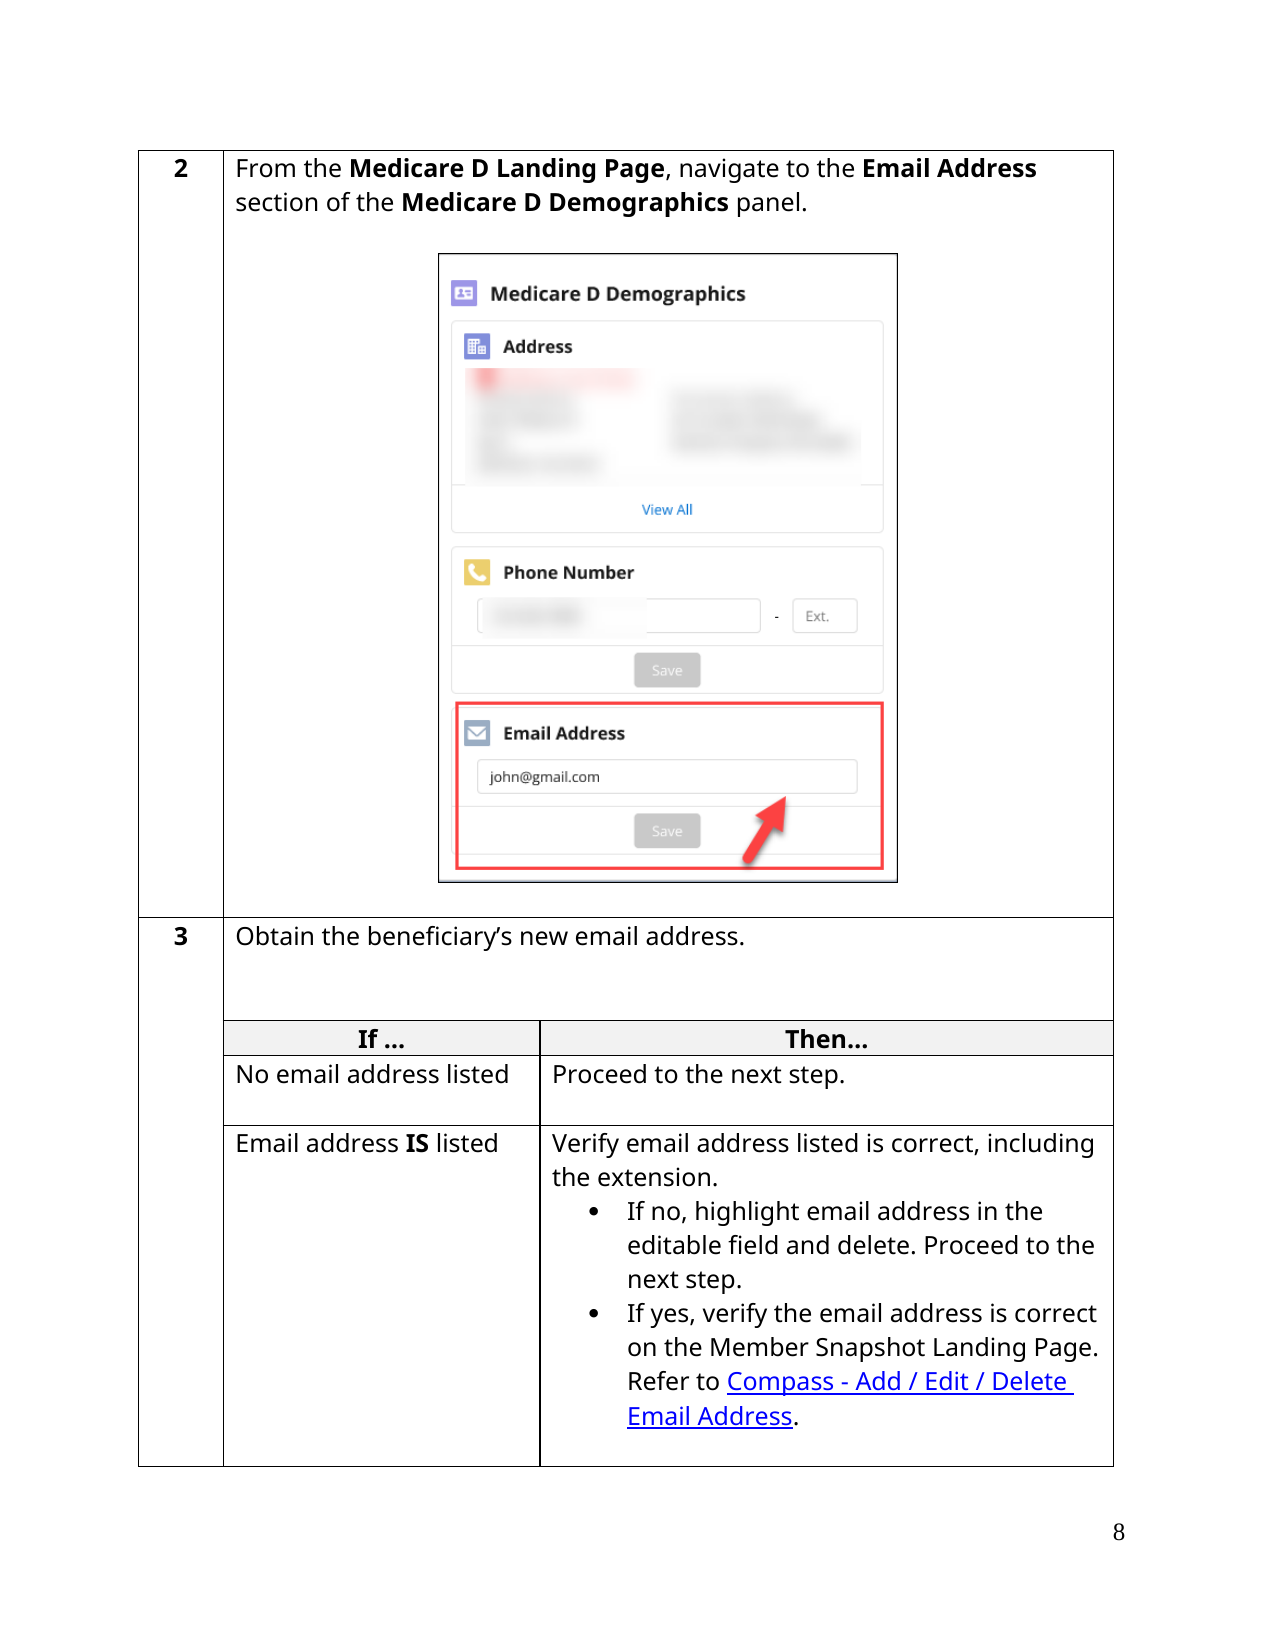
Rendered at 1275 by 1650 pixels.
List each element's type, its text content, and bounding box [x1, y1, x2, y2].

table_cell Then… [541, 1021, 1113, 1055]
table_cell 3 [139, 918, 223, 1466]
table_cell 2 [139, 151, 223, 917]
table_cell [224, 1126, 539, 1466]
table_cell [541, 1126, 1113, 1466]
table_cell Proceed to the next step. [541, 1056, 1113, 1124]
table_cell Obtain the beneficiary’s new email address. [224, 918, 1113, 1020]
picture [438, 253, 898, 883]
table_cell If … [224, 1021, 539, 1055]
table_cell From the Medicare D Landing Page, navigate to the Email Address section of the Medicare D Demographics panel. [224, 151, 1113, 917]
table_cell No email address listed [224, 1056, 539, 1124]
